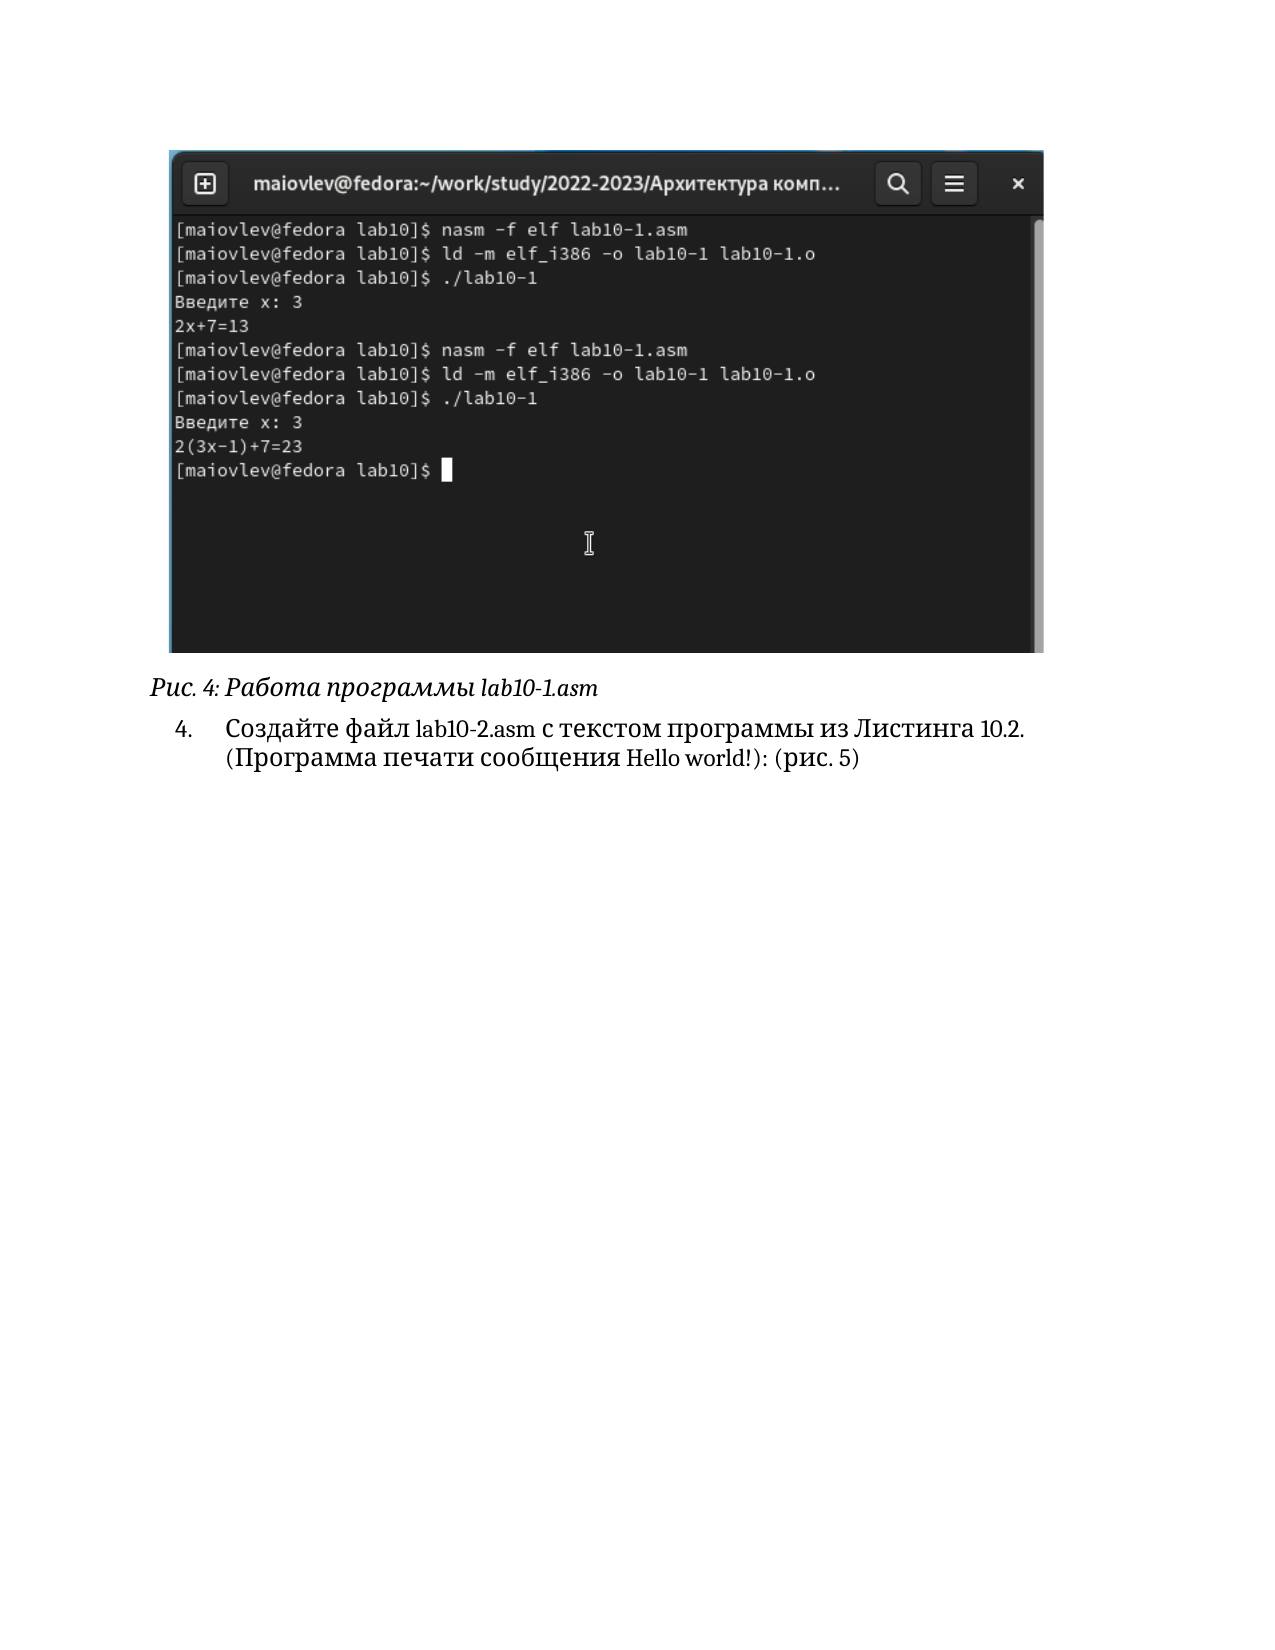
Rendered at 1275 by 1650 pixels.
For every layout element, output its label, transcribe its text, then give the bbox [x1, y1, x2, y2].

list Создайте файл lab10-2.asm с текстом программы из Листинга 10.2. (Программа печати сообщения Hello world!): (рис. 5) [175, 715, 1125, 772]
text Рис. 4: Работа программы lab10-1.asm [150, 674, 1125, 702]
picture [168, 150, 1044, 653]
